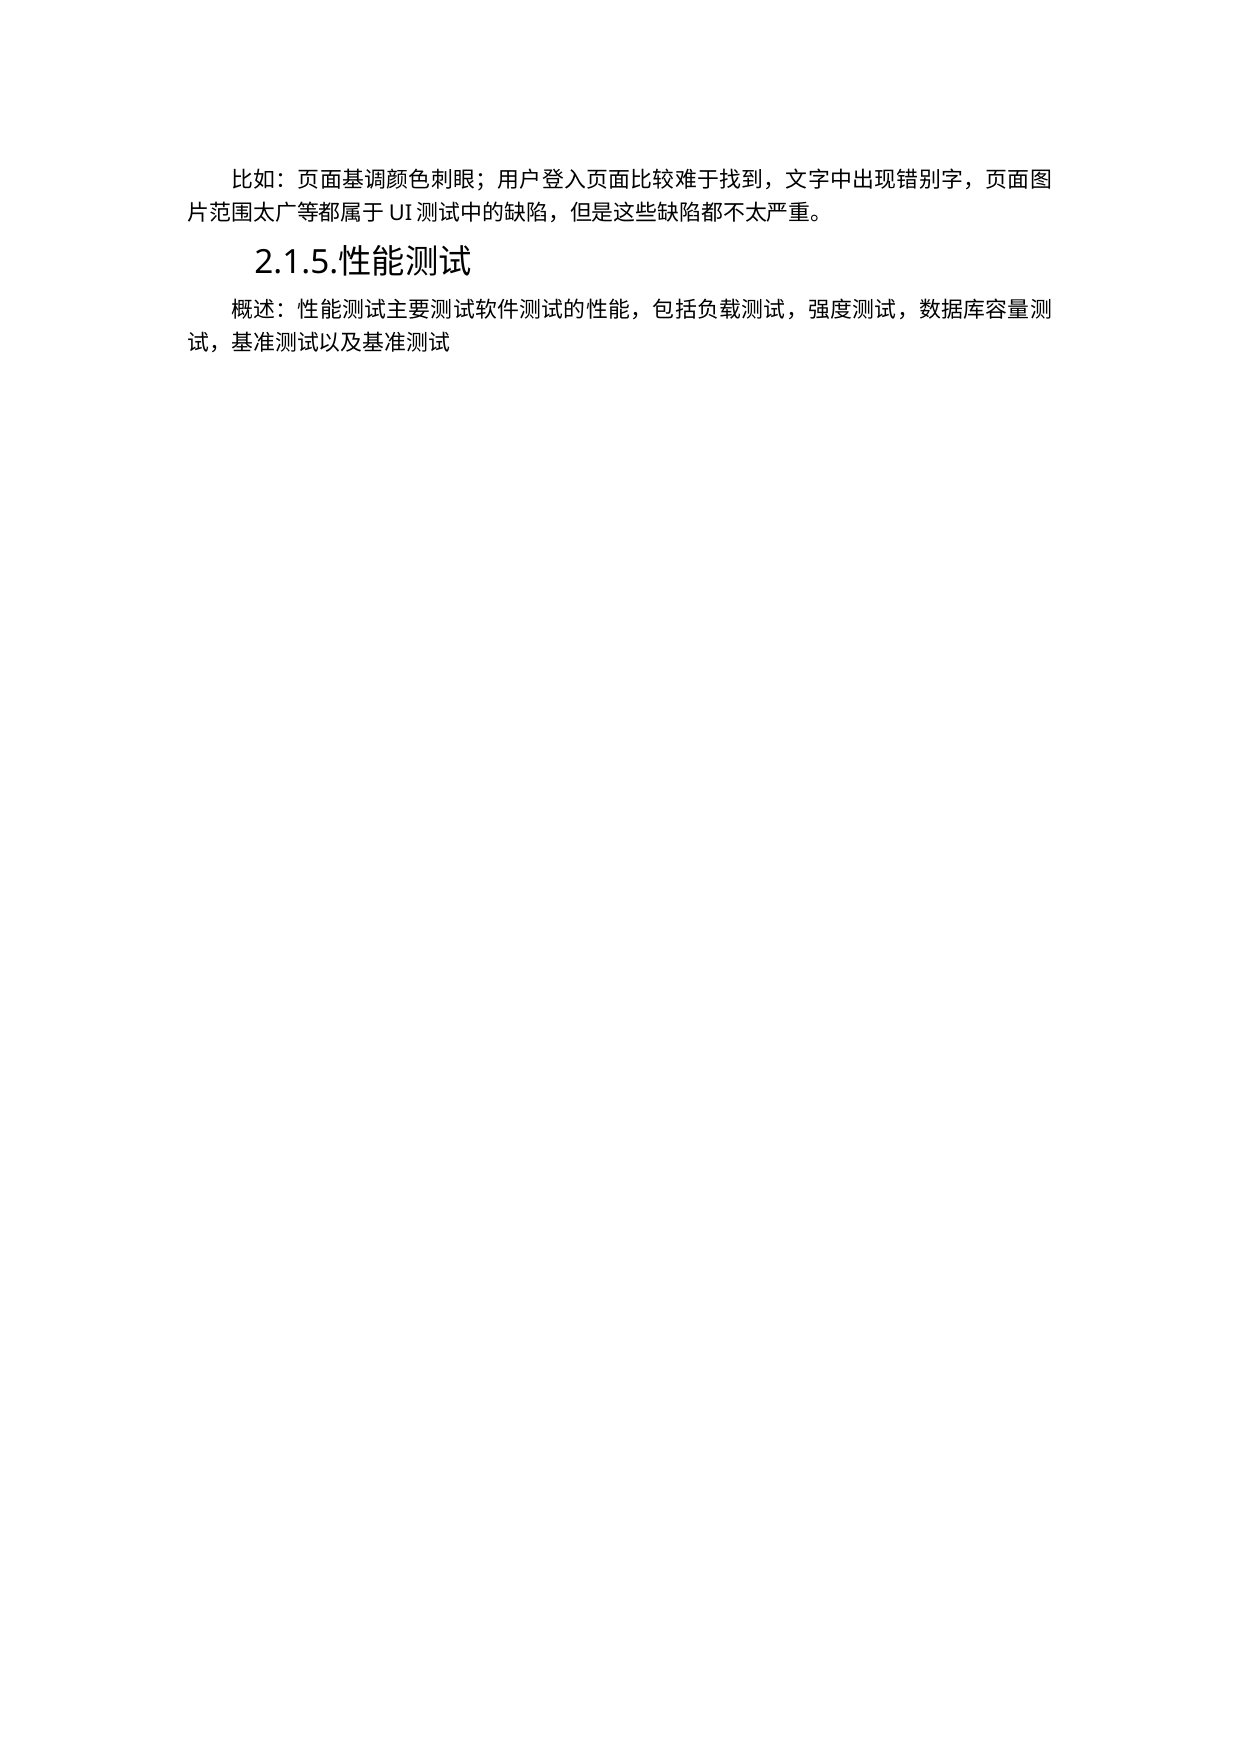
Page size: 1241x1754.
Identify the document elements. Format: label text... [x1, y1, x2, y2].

text 概述：性能测试主要测试软件测试的性能，包括负载测试，强度测试，数据库容量测试，基准测试以及基准测试 [187, 292, 1053, 357]
text 2.1.5.性能测试 [187, 227, 1053, 292]
text 比如：页面基调颜色刺眼；用户登入页面比较难于找到，文字中出现错别字，页面图片范围太广等都属于UI测试中的缺陷，但是这些缺陷都不太严重。 [187, 162, 1053, 227]
